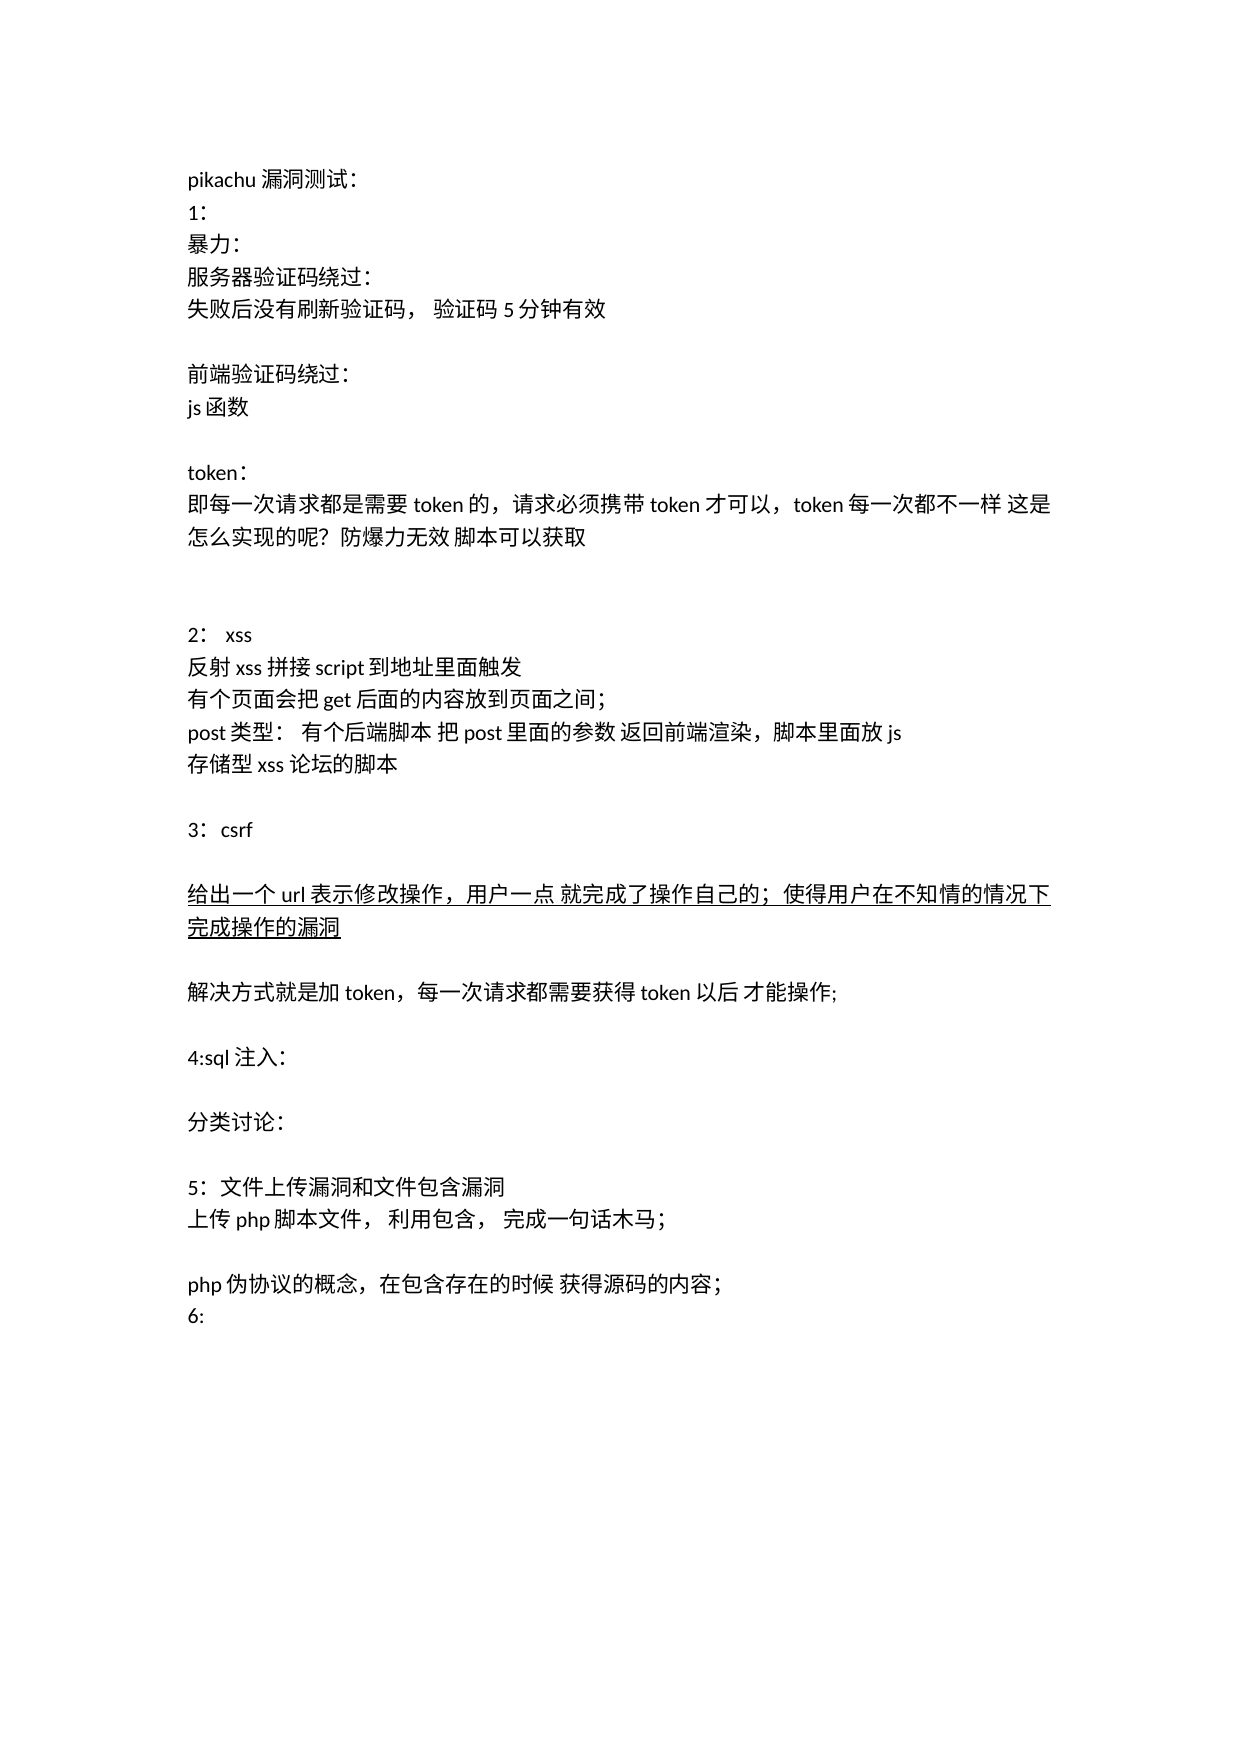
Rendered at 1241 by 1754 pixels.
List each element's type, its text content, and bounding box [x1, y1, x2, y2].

text 4:sql注入： [187, 1039, 1053, 1072]
text 3：csrf [187, 812, 1053, 844]
text 暴力： [187, 227, 1053, 259]
text 6: [187, 1299, 1053, 1332]
text pikachu漏洞测试： [187, 162, 1053, 194]
text 即每一次请求都是需要token的，请求必须携带token才可以，token每一次都不一样 这是怎么实现的呢？防爆力无效 脚本可以获取 [187, 487, 1053, 552]
text 分类讨论： [187, 1104, 1053, 1137]
text token： [187, 454, 1053, 487]
text 1： [187, 194, 1053, 227]
text 给出一个url表示修改操作，用户一点 就完成了操作自己的；使得用户在不知情的情况下完成操作的漏洞 [187, 877, 1053, 942]
text 前端验证码绕过： [187, 357, 1053, 389]
text 失败后没有刷新验证码， 验证码5分钟有效 [187, 292, 1053, 324]
text js函数 [187, 389, 1053, 422]
text 存储型xss 论坛的脚本 [187, 747, 1053, 779]
text 有个页面会把get后面的内容放到页面之间； [187, 682, 1053, 714]
text post类型： 有个后端脚本 把post里面的参数 返回前端渲染，脚本里面放js [187, 714, 1053, 747]
text 服务器验证码绕过： [187, 259, 1053, 292]
text 解决方式就是加token，每一次请求都需要获得token以后 才能操作; [187, 974, 1053, 1007]
text 2： xss [187, 617, 1053, 649]
text php伪协议的概念，在包含存在的时候 获得源码的内容； [187, 1267, 1053, 1299]
text 上传php脚本文件， 利用包含， 完成一句话木马； [187, 1202, 1053, 1234]
text 5：文件上传漏洞和文件包含漏洞 [187, 1169, 1053, 1202]
text 反射xss 拼接script到地址里面触发 [187, 649, 1053, 682]
